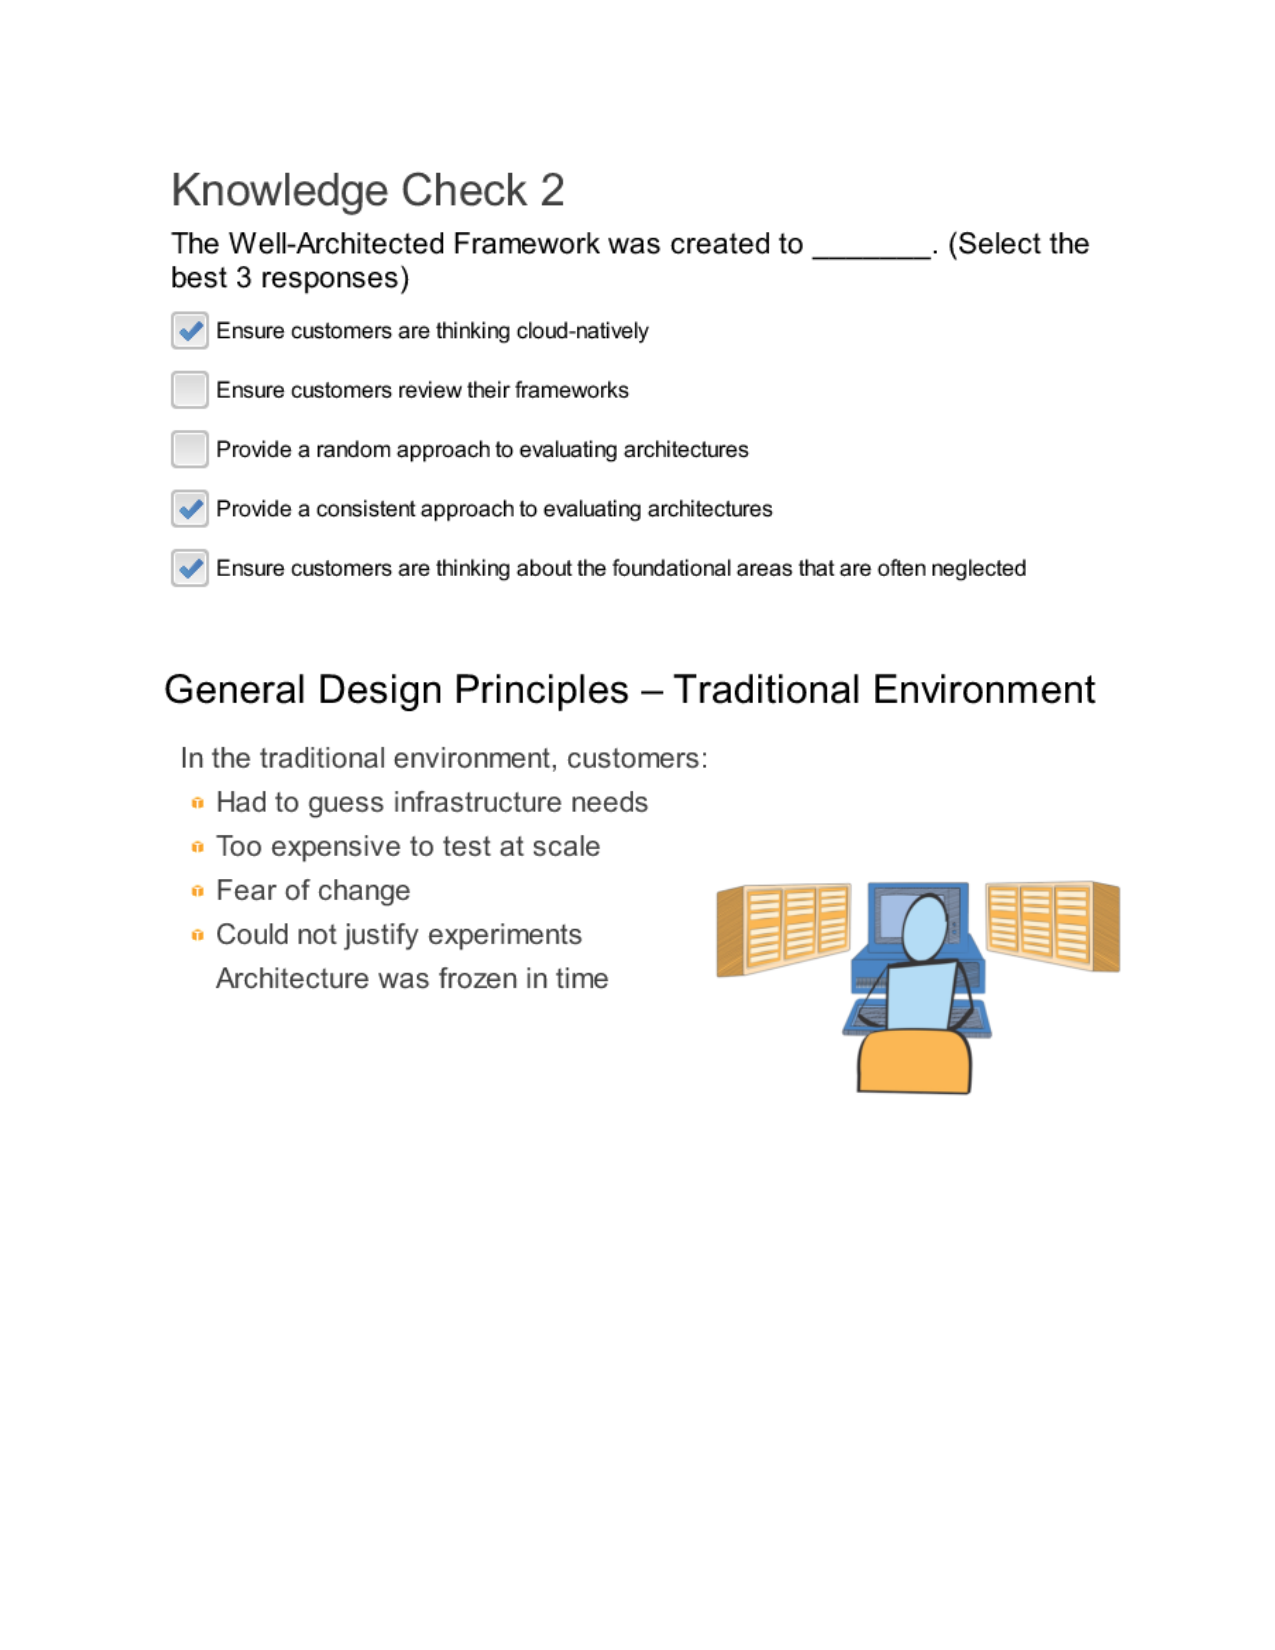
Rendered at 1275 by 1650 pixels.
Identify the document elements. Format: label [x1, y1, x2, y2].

picture [150, 659, 1125, 1148]
picture [150, 150, 1125, 641]
